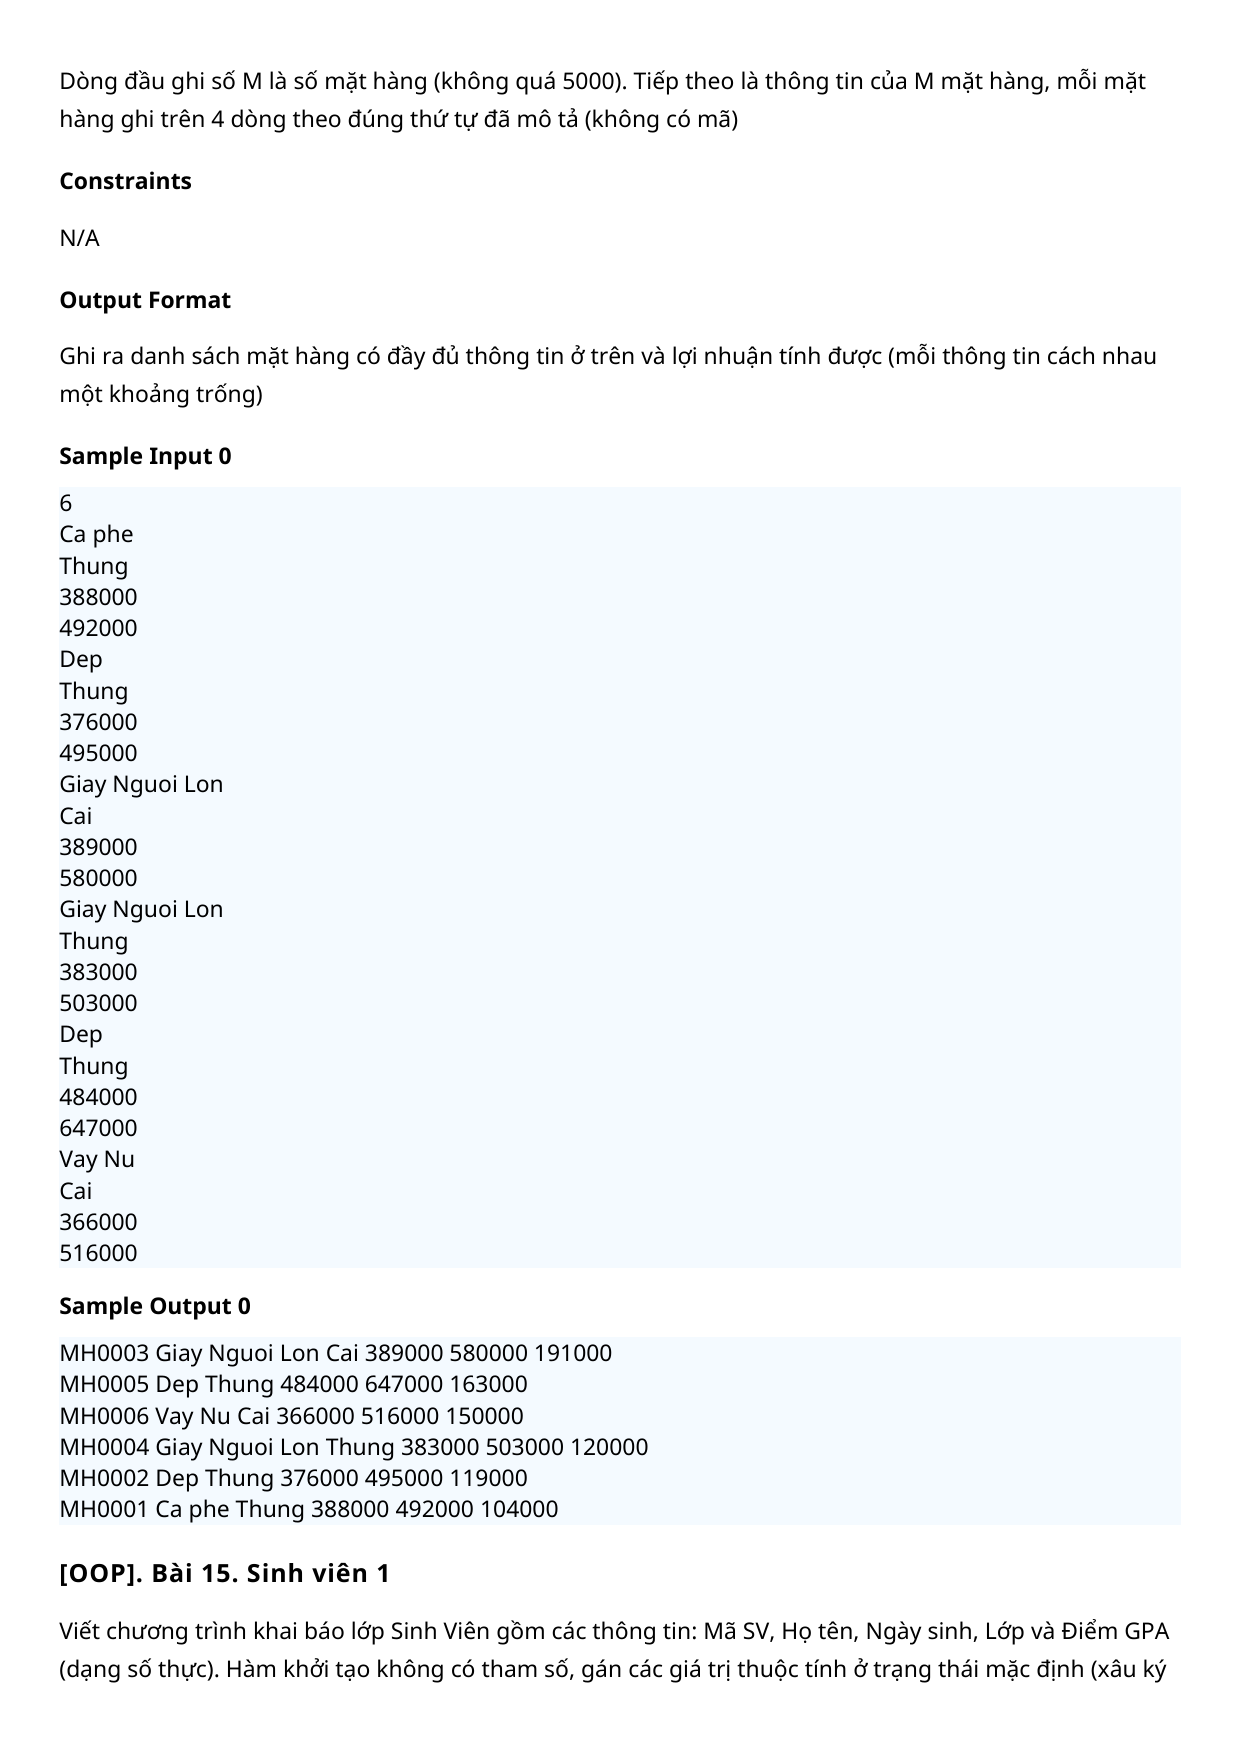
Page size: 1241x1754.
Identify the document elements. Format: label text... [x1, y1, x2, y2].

text Ca phe [59, 518, 1181, 550]
text 6 [59, 487, 1181, 518]
text 580000 [59, 862, 1181, 893]
text Giay Nguoi Lon [59, 893, 1181, 925]
text Thung [59, 550, 1181, 581]
text Constraints [59, 159, 1181, 197]
text Thung [59, 675, 1181, 706]
text Vay Nu [59, 1143, 1181, 1175]
text Thung [59, 1050, 1181, 1081]
text Dep [59, 1018, 1181, 1050]
text Cai [59, 800, 1181, 831]
text MH0003 Giay Nguoi Lon Cai 389000 580000 191000 [59, 1337, 1181, 1368]
text 495000 [59, 737, 1181, 768]
text 484000 [59, 1081, 1181, 1112]
text [OOP]. Bài 15. Sinh viên 1 [59, 1556, 1181, 1590]
text Dòng đầu ghi số M là số mặt hàng (không quá 5000). Tiếp theo là thông tin của M mặt hàng, mỗi mặt hàng ghi trên 4 dòng theo đúng thứ tự đã mô tả (không có mã) [59, 59, 1181, 134]
text 376000 [59, 706, 1181, 737]
text Giay Nguoi Lon [59, 768, 1181, 800]
text MH0006 Vay Nu Cai 366000 516000 150000 [59, 1400, 1181, 1431]
text 388000 [59, 581, 1181, 612]
text 383000 [59, 956, 1181, 987]
text Cai [59, 1175, 1181, 1206]
text 647000 [59, 1112, 1181, 1143]
text MH0004 Giay Nguoi Lon Thung 383000 503000 120000 [59, 1431, 1181, 1462]
text MH0001 Ca phe Thung 388000 492000 104000 [59, 1493, 1181, 1525]
text MH0005 Dep Thung 484000 647000 163000 [59, 1368, 1181, 1400]
text 492000 [59, 612, 1181, 643]
text Sample Input 0 [59, 434, 1181, 472]
text Output Format [59, 278, 1181, 315]
text N/A [59, 215, 1181, 253]
text Thung [59, 925, 1181, 956]
text 516000 [59, 1237, 1181, 1268]
text 503000 [59, 987, 1181, 1018]
text 389000 [59, 831, 1181, 862]
text 366000 [59, 1206, 1181, 1237]
text Dep [59, 643, 1181, 675]
text MH0002 Dep Thung 376000 495000 119000 [59, 1462, 1181, 1493]
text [59, 1609, 1181, 1684]
text Ghi ra danh sách mặt hàng có đầy đủ thông tin ở trên và lợi nhuận tính được (mỗi thông tin cách nhau một khoảng trống) [59, 334, 1181, 409]
text Sample Output 0 [59, 1284, 1181, 1322]
